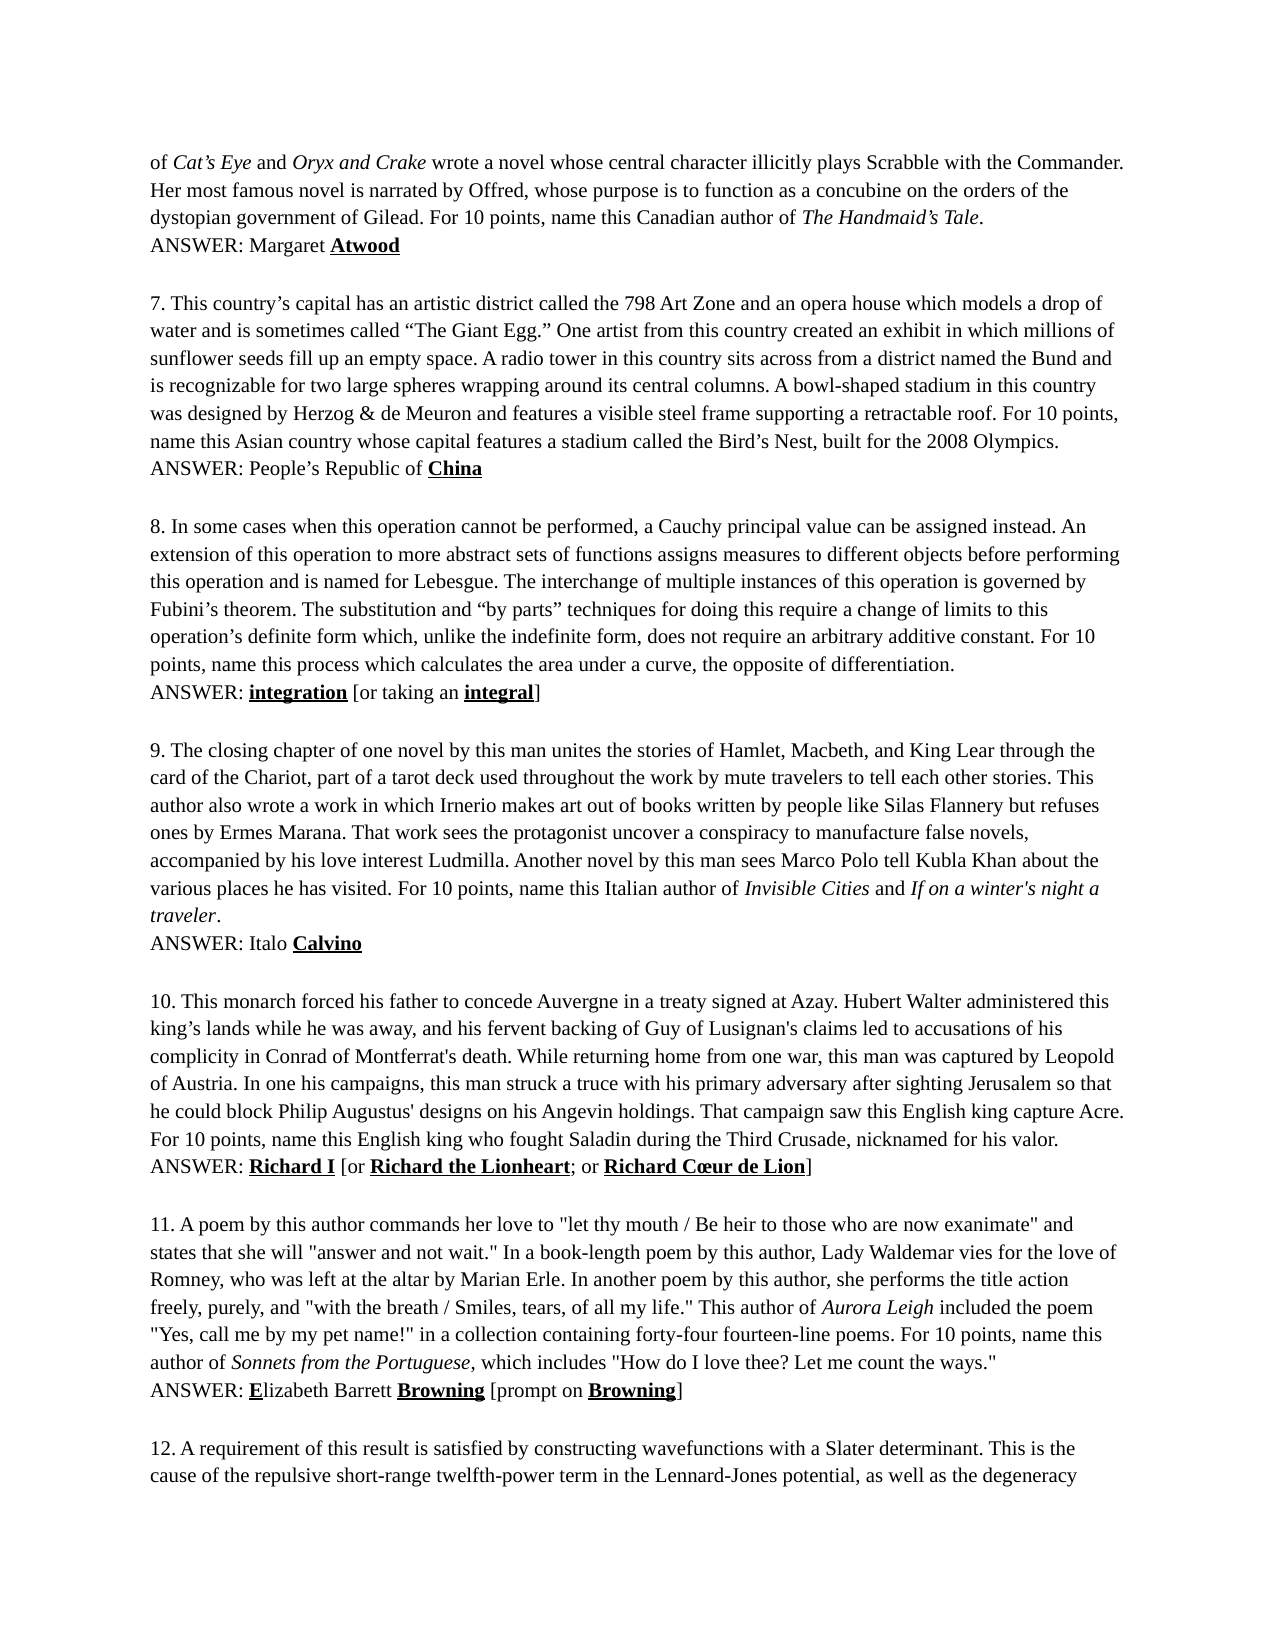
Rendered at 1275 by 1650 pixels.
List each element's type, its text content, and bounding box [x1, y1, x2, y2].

text 9. The closing chapter of one novel by this man unites the stories of Hamlet, Macbeth, and King Lear through the card of the Chariot, part of a tarot deck used throughout the work by mute travelers to tell each other stories. This author also wrote a work in which Irnerio makes art out of books written by people like Silas Flannery but refuses ones by Ermes Marana. That work sees the protagonist uncover a conspiracy to manufacture false novels, accompanied by his love interest Ludmilla. Another novel by this man sees Marco Polo tell Kubla Khan about the various places he has visited. For 10 points, name this Italian author of Invisible Cities and If on a winter's night a traveler. [150, 737, 1125, 927]
text ANSWER: integration [or taking an integral] [150, 680, 1125, 704]
text ANSWER: People’s Republic of China [150, 456, 1125, 480]
text 11. A poem by this author commands her love to "let thy mouth / Be heir to those who are now exanimate" and states that she will "answer and not wait." In a book-length poem by this author, Lady Waldemar vies for the love of Romney, who was left at the altar by Marian Erle. In another poem by this author, she performs the title action freely, purely, and "with the breath / Smiles, tears, of all my life." This author of Aurora Leigh included the poem "Yes, call me by my pet name!" in a collection containing forty-four fourteen-line poems. For 10 points, name this author of Sonnets from the Portuguese, which includes "How do I love thee? Let me count the ways." [150, 1212, 1125, 1374]
text ANSWER: Richard I [or Richard the Lionheart; or Richard Cœur de Lion] [150, 1154, 1125, 1178]
text 7. This country’s capital has an artistic district called the 798 Art Zone and an opera house which models a drop of water and is sometimes called “The Giant Egg.” One artist from this country created an exhibit in which millions of sunflower seeds fill up an empty space. A radio tower in this country sits across from a district named the Bund and is recognizable for two large spheres wrapping around its central columns. A bowl-shaped stadium in this country was designed by Herzog & de Meuron and features a visible steel frame supporting a retractable roof. For 10 points, name this Asian country whose capital features a stadium called the Bird’s Nest, built for the 2008 Olympics. [150, 291, 1125, 453]
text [150, 1435, 1125, 1487]
text ANSWER: Elizabeth Barrett Browning [prompt on Browning] [150, 1378, 1125, 1402]
text ANSWER: Italo Calvino [150, 931, 1125, 955]
text 8. In some cases when this operation cannot be performed, a Cauchy principal value can be assigned instead. An extension of this operation to more abstract sets of functions assigns measures to different objects before performing this operation and is named for Lebesgue. The interchange of multiple instances of this operation is governed by Fubini’s theorem. The substitution and “by parts” techniques for doing this require a change of limits to this operation’s definite form which, unlike the indefinite form, does not require an arbitrary additive constant. For 10 points, name this process which calculates the area under a curve, the opposite of differentiation. [150, 514, 1125, 676]
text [150, 150, 1125, 229]
text ANSWER: Margaret Atwood [150, 233, 1125, 257]
text 10. This monarch forced his father to concede Auvergne in a treaty signed at Azay. Hubert Walter administered this king’s lands while he was away, and his fervent backing of Guy of Lusignan's claims led to accusations of his complicity in Conrad of Montferrat's death. While returning home from one war, this man was captured by Leopold of Austria. In one his campaigns, this man struck a truce with his primary adversary after sighting Jerusalem so that he could block Philip Augustus' designs on his Angevin holdings. That campaign saw this English king capture Acre. For 10 points, name this English king who fought Saladin during the Third Crusade, nicknamed for his valor. [150, 988, 1125, 1151]
